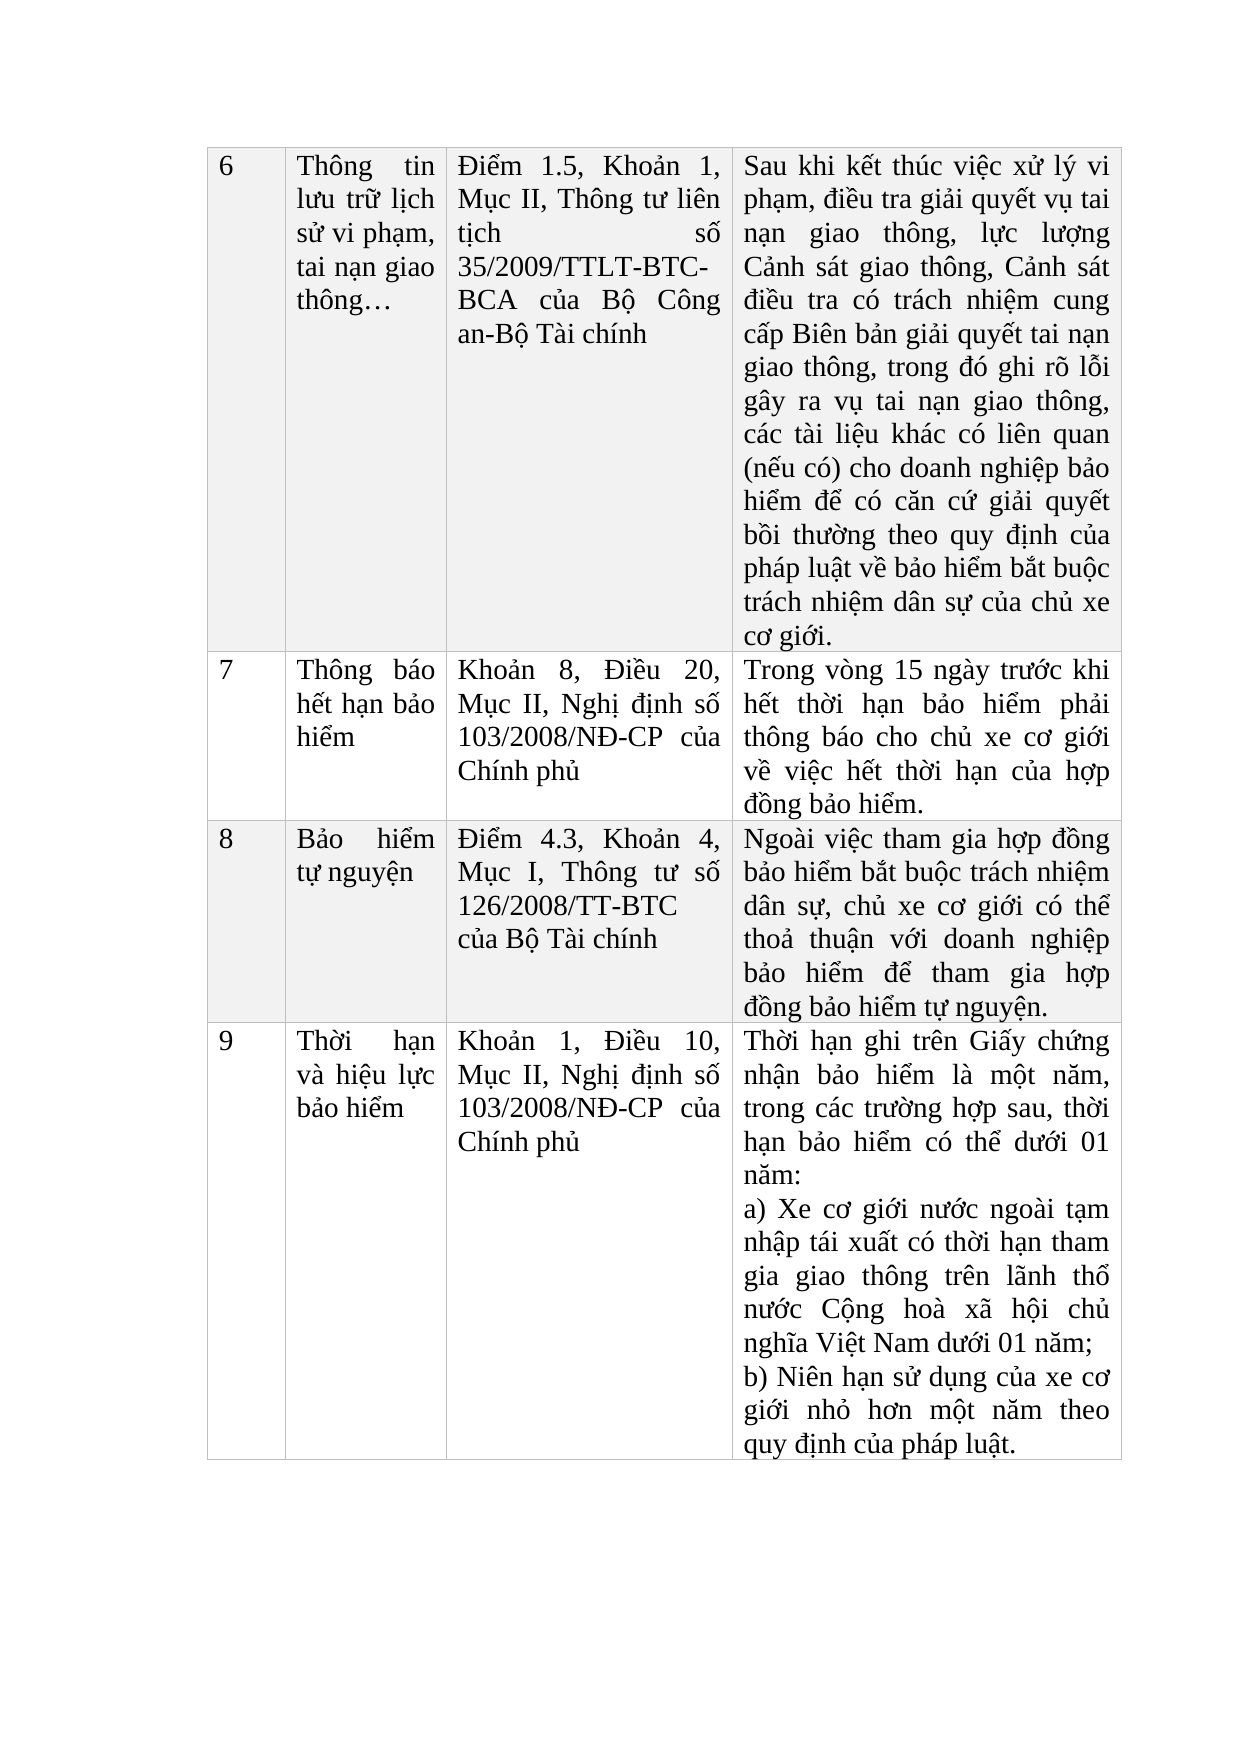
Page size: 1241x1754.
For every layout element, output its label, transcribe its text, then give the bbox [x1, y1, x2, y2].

table_cell Điểm 1.5, Khoản 1, Mục II, Thông tư liên tịch số 35/2009/TTLT-BTC-BCA của Bộ Công an-Bộ Tài chính [447, 148, 732, 651]
table_cell Thông báo hết hạn bảo hiểm [286, 652, 446, 820]
table_cell 9 [208, 1023, 285, 1459]
table_cell 8 [208, 821, 285, 1022]
table_cell Trong vòng 15 ngày trước khi hết thời hạn bảo hiểm phải thông báo cho chủ xe cơ giới về việc hết thời hạn của hợp đồng bảo hiểm. [733, 652, 1121, 820]
table_cell 6 [208, 148, 285, 651]
table_cell Sau khi kết thúc việc xử lý vi phạm, điều tra giải quyết vụ tai nạn giao thông, lực lượng Cảnh sát giao thông, Cảnh sát điều tra có trách nhiệm cung cấp Biên bản giải quyết tai nạn giao thông, trong đó ghi rõ lỗi gây ra vụ tai nạn giao thông, các tài liệu khác có liên quan (nếu có) cho doanh nghiệp bảo hiểm để có căn cứ giải quyết bồi thường theo quy định của pháp luật về bảo hiểm bắt buộc trách nhiệm dân sự của chủ xe cơ giới. [733, 148, 1121, 651]
table_cell Điểm 4.3, Khoản 4, Mục I, Thông tư số 126/2008/TT-BTC của Bộ Tài chính [447, 821, 732, 1022]
table_cell Thời hạn ghi trên Giấy chứng nhận bảo hiểm là một năm, trong các trường hợp sau, thời hạn bảo hiểm có thể dưới 01 năm: a) Xe cơ giới nước ngoài tạm nhập tái xuất có thời hạn tham gia giao thông trên lãnh thổ nước Cộng hoà xã hội chủ nghĩa Việt Nam dưới 01 năm; b) Niên hạn sử dụng của xe cơ giới nhỏ hơn một năm theo quy định của pháp luật. [733, 1023, 1121, 1459]
table_cell 7 [208, 652, 285, 820]
table_cell Khoản 1, Điều 10, Mục II, Nghị định số 103/2008/NĐ-CP của Chính phủ [447, 1023, 732, 1459]
table_cell Khoản 8, Điều 20, Mục II, Nghị định số 103/2008/NĐ-CP của Chính phủ [447, 652, 732, 820]
table_cell Ngoài việc tham gia hợp đồng bảo hiểm bắt buộc trách nhiệm dân sự, chủ xe cơ giới có thể thoả thuận với doanh nghiệp bảo hiểm để tham gia hợp đồng bảo hiểm tự nguyện. [733, 821, 1121, 1022]
table_cell Bảo hiểm tự nguyện [286, 821, 446, 1022]
table_cell Thời hạn và hiệu lực bảo hiểm [286, 1023, 446, 1459]
table_cell Thông tin lưu trữ lịch sử vi phạm, tai nạn giao thông… [286, 148, 446, 651]
